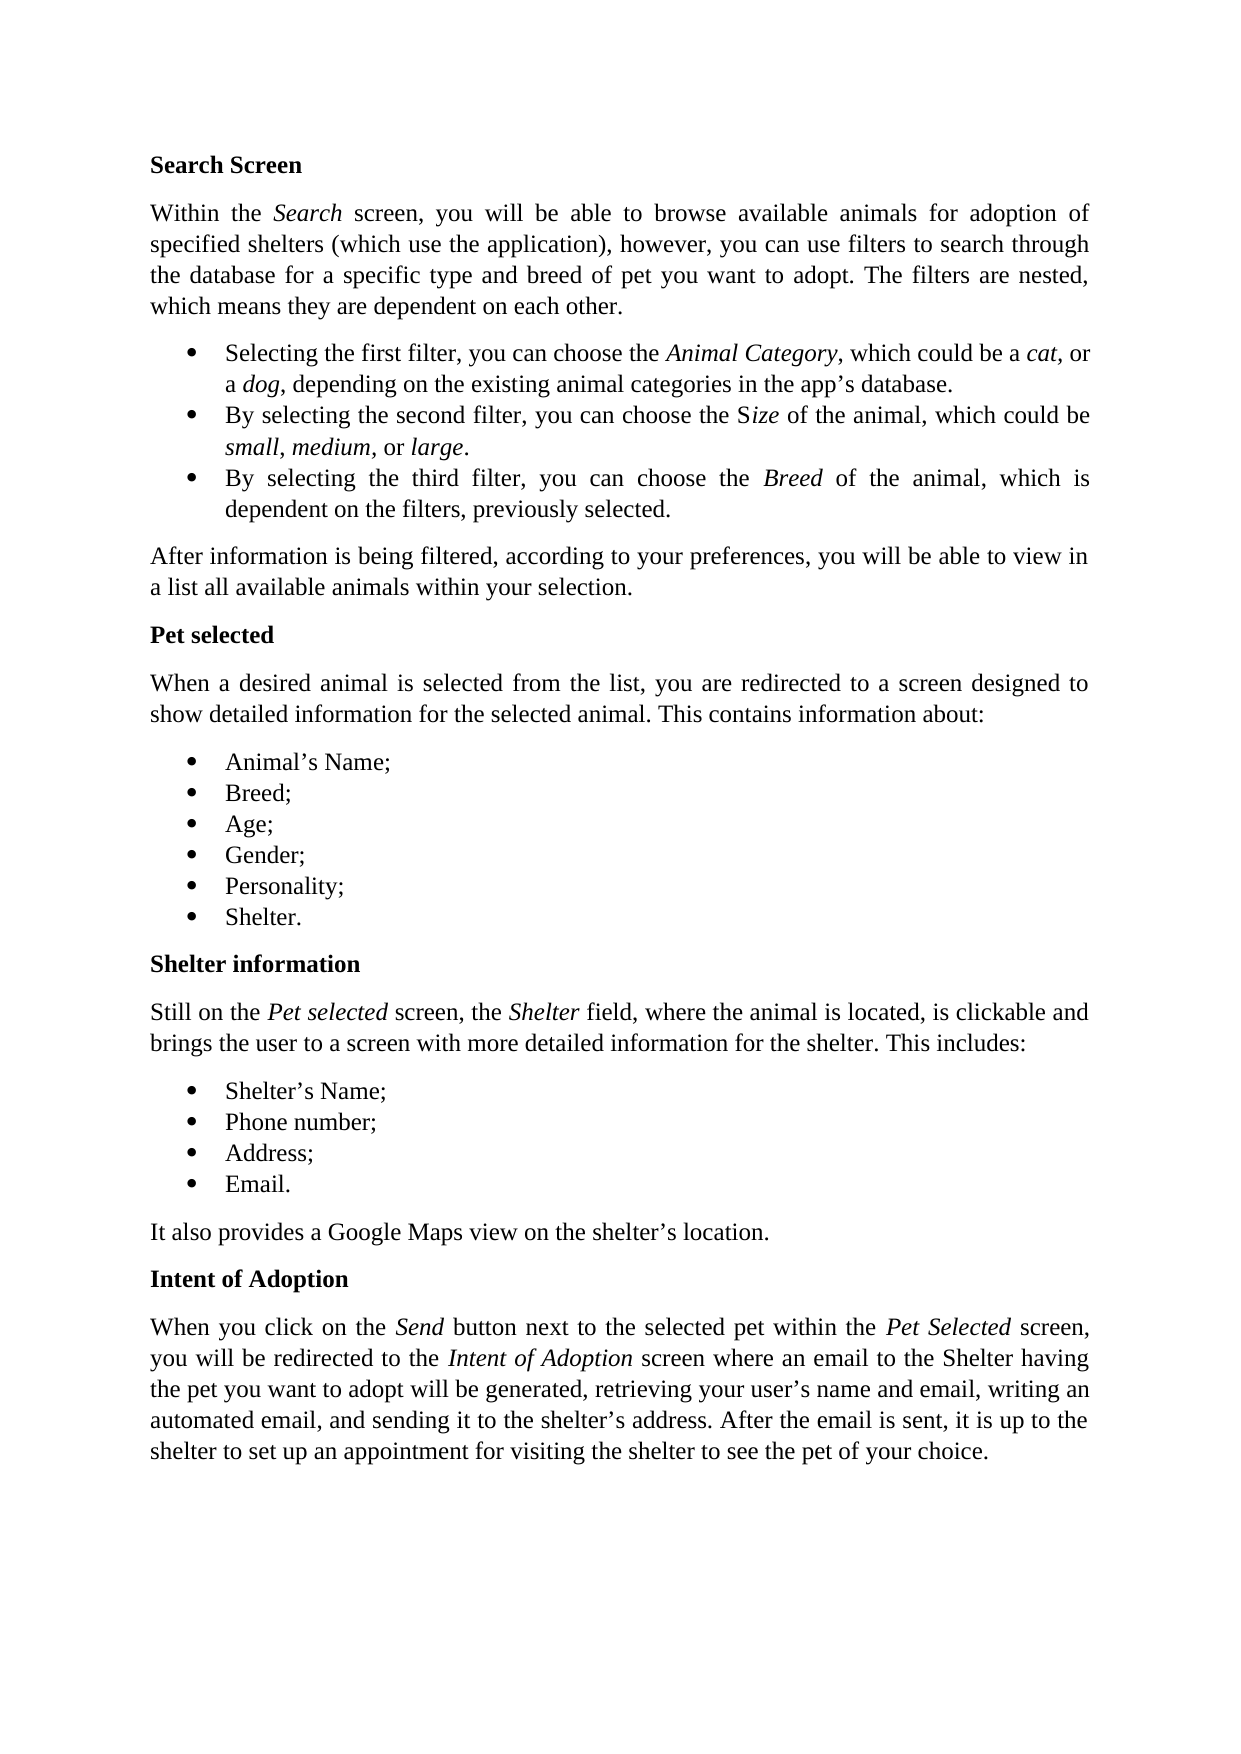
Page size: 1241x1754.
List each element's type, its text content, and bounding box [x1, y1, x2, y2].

list Gender; [187, 840, 1090, 868]
text After information is being filtered, according to your preferences, you will be able to view in a list all available animals within your selection. [150, 541, 1090, 601]
text Still on the Pet selected screen, the Shelter field, where the animal is located, is clickable and brings the user to a screen with more detailed information for the shelter. This includes: [150, 997, 1090, 1057]
list Personality; [187, 871, 1090, 899]
list Age; [187, 809, 1090, 837]
list By selecting the second filter, you can choose the Size of the animal, which could be small, medium, or large. [187, 401, 1090, 460]
text Within the Search screen, you will be able to browse available animals for adoption of specified shelters (which use the application), however, you can use filters to search through the database for a specific type and breed of pet you want to adopt. The filters are nested, which means they are dependent on each other. [150, 198, 1090, 319]
list Shelter. [187, 902, 1090, 931]
text Intent of Adoption [150, 1264, 1090, 1293]
list Address; [187, 1138, 1090, 1167]
list Phone number; [187, 1107, 1090, 1136]
text Shelter information [150, 949, 1090, 978]
list Shelter’s Name; [187, 1076, 1090, 1105]
list Selecting the first filter, you can choose the Animal Category, which could be a cat, or a dog, depending on the existing animal categories in the app’s database. [187, 338, 1090, 398]
list By selecting the third filter, you can choose the Breed of the animal, which is dependent on the filters, previously selected. [187, 463, 1090, 522]
list Animal’s Name; [187, 747, 1090, 775]
text When a desired animal is selected from the list, you are redirected to a screen designed to show detailed information for the selected animal. This contains information about: [150, 668, 1090, 728]
text Search Screen [150, 150, 1090, 179]
text It also provides a Google Maps view on the shelter’s location. [150, 1217, 1090, 1246]
list Email. [187, 1169, 1090, 1198]
text Pet selected [150, 620, 1090, 649]
list Breed; [187, 778, 1090, 806]
text When you click on the Send button next to the selected pet within the Pet Selected screen, you will be redirected to the Intent of Adoption screen where an email to the Shelter having the pet you want to adopt will be generated, retrieving your user’s name and email, writing an automated email, and sending it to the shelter’s address. After the email is sent, it is up to the shelter to set up an appointment for visiting the shelter to see the pet of your choice. [150, 1312, 1090, 1465]
